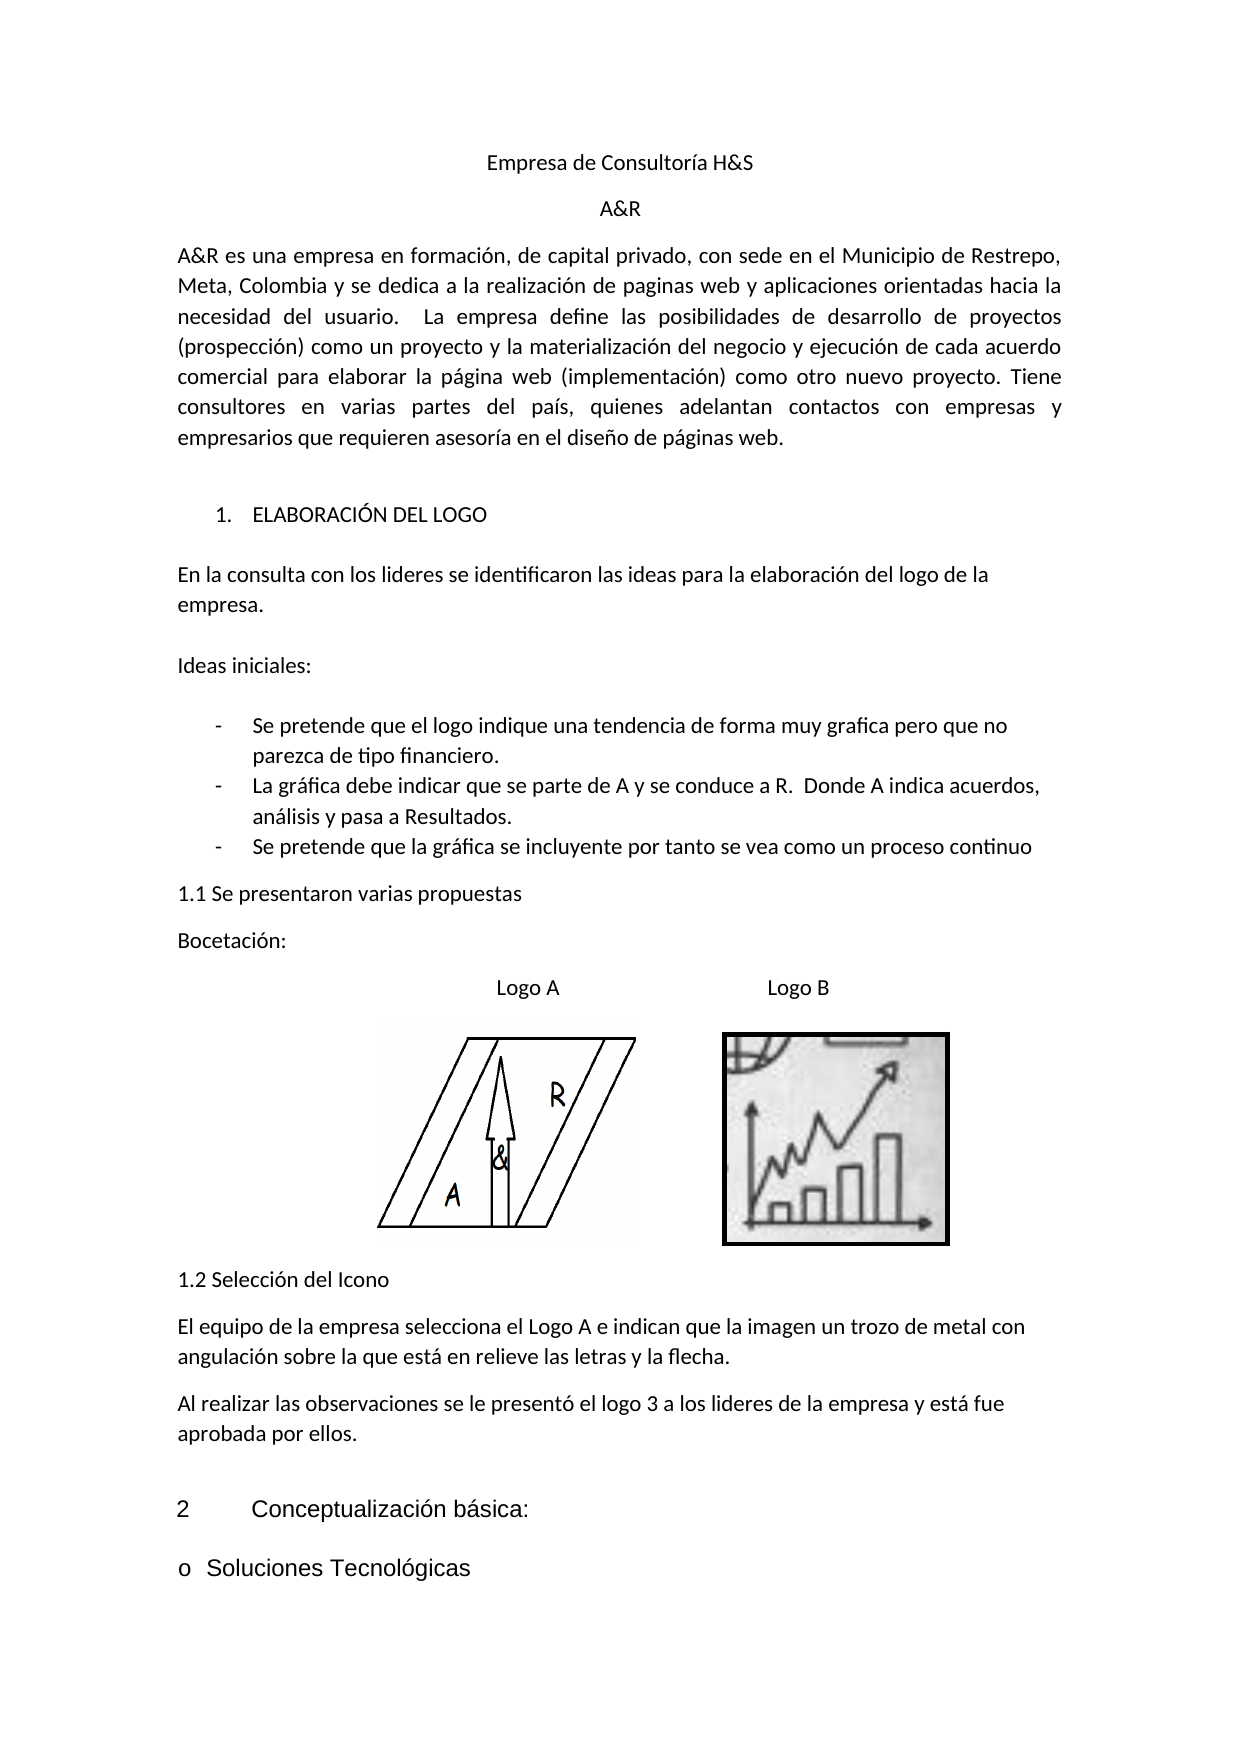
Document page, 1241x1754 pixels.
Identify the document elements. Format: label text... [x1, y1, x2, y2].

picture [727, 1037, 945, 1242]
text Empresa de Consultoría H&S [177, 148, 1063, 176]
text A&R [177, 194, 1063, 222]
text 1.2 Selección del Icono [177, 1265, 1063, 1293]
list En la consulta con los lideres se identificaron las ideas para la elaboración del logo de la empresa. [177, 560, 1063, 618]
list Se pretende que el logo indique una tendencia de forma muy grafica pero que no parezca de tipo financiero. [215, 711, 1063, 769]
text El equipo de la empresa selecciona el Logo A e indican que la imagen un trozo de metal con angulación sobre la que está en relieve las letras y la flecha. [177, 1312, 1063, 1370]
list ELABORACIÓN DEL LOGO [215, 500, 1063, 528]
text Logo A Logo B [177, 973, 1063, 1001]
text 1.1 Se presentaron varias propuestas [177, 879, 1063, 907]
text A&R es una empresa en formación, de capital privado, con sede en el Municipio de Restrepo, Meta, Colombia y se dedica a la realización de paginas web y aplicaciones orientadas hacia la necesidad del usuario. La empresa define las posibilidades de desarrollo de proyectos (prospección) como un proyecto y la materialización del negocio y ejecución de cada acuerdo comercial para elaborar la página web (implementación) como otro nuevo proyecto. Tiene consultores en varias partes del país, quienes adelantan contactos con empresas y empresarios que requieren asesoría en el diseño de páginas web. [177, 241, 1063, 451]
list La gráfica debe indicar que se parte de A y se conduce a R. Donde A indica acuerdos, análisis y pasa a Resultados. [215, 772, 1063, 830]
text Al realizar las observaciones se le presentó el logo 3 a los lideres de la empresa y está fue aprobada por ellos. [177, 1389, 1063, 1447]
picture [373, 1019, 640, 1247]
list Se pretende que la gráfica se incluyente por tanto se vea como un proceso continuo [215, 832, 1063, 860]
list Conceptualización básica: [176, 1495, 1063, 1522]
text Bocetación: [177, 926, 1063, 954]
list Ideas iniciales: [177, 651, 1063, 679]
text o Soluciones Tecnológicas [177, 1554, 1063, 1583]
